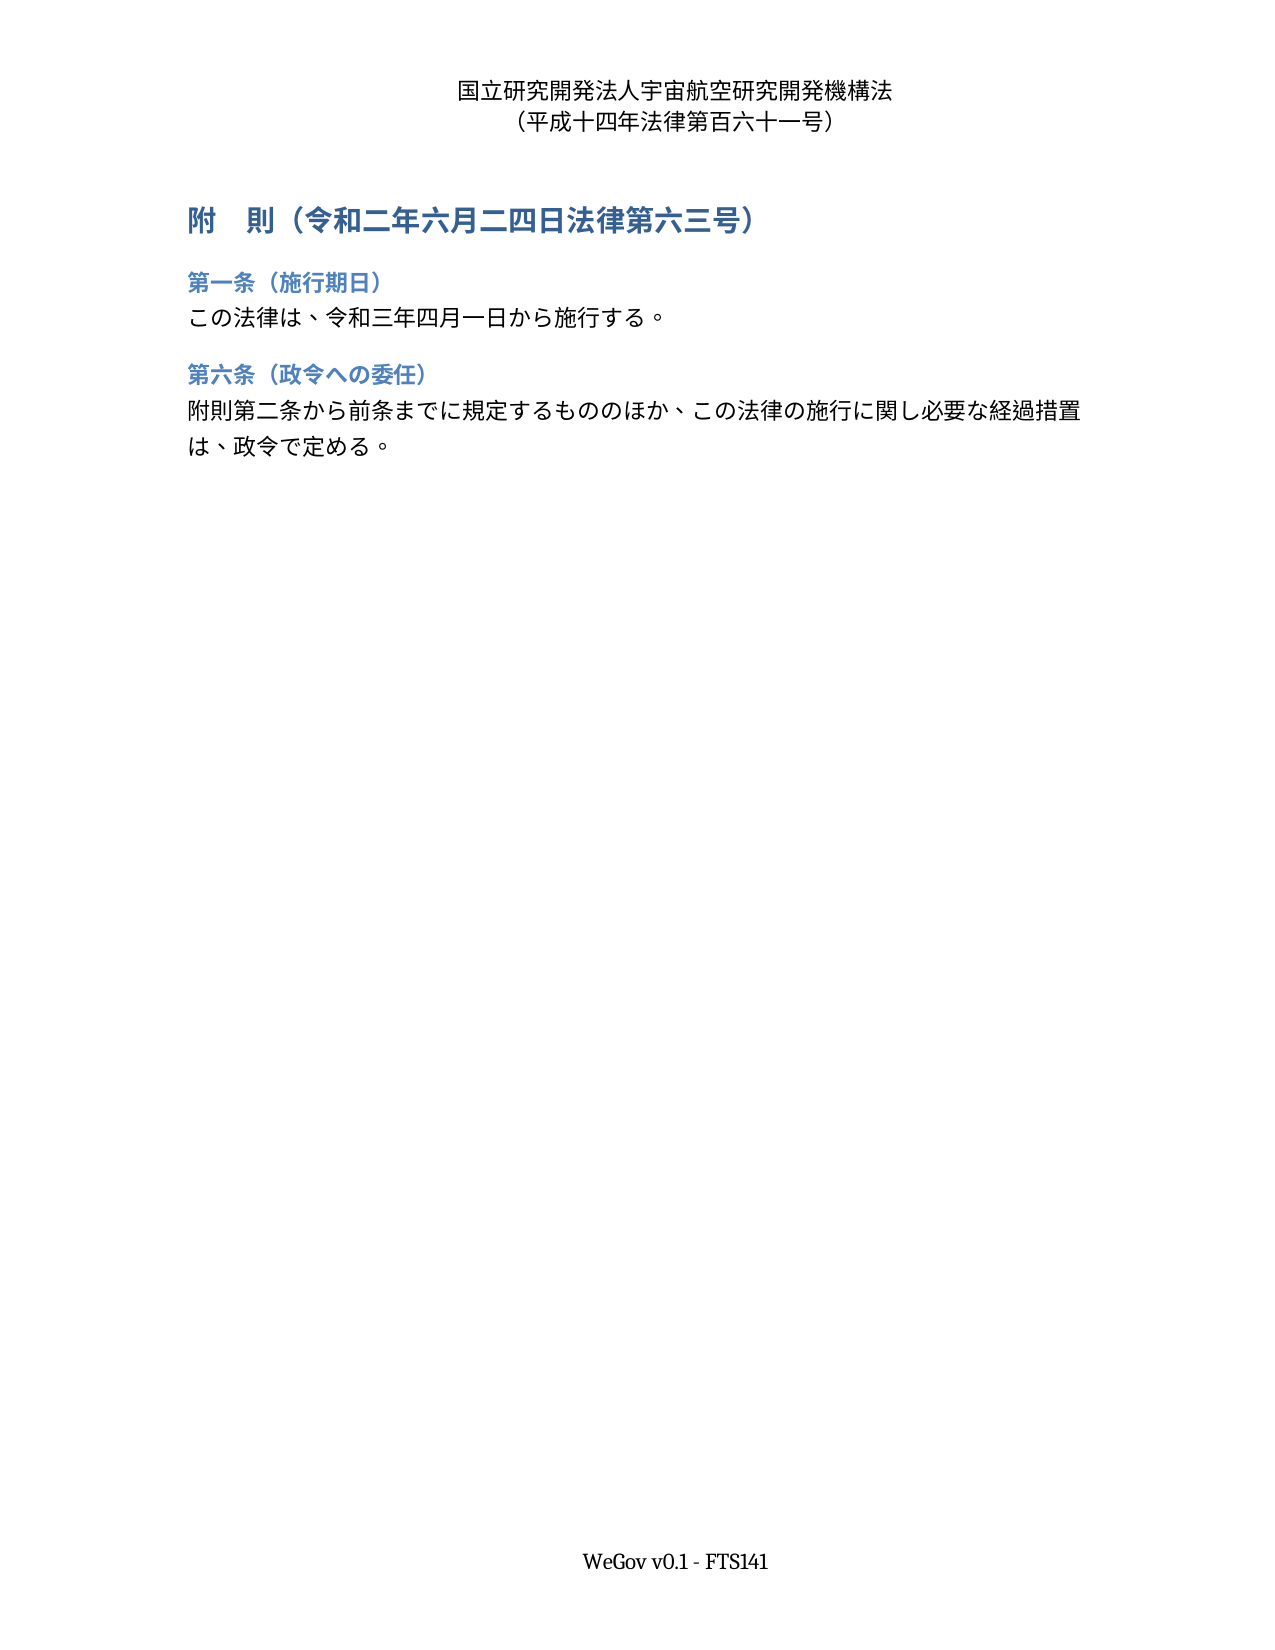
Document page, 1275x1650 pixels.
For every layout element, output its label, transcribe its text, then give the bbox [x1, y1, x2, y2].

text 附則第二条から前条までに規定するもののほか、この法律の施行に関し必要な経過措置は、政令で定める。 [187, 395, 1087, 462]
subtitle 附 則（令和二年六月二四日法律第六三号） [187, 200, 1087, 240]
text この法律は、令和三年四月一日から施行する。 [187, 302, 1087, 334]
subtitle 第六条（政令への委任） [187, 359, 1087, 390]
subtitle 第一条（施行期日） [187, 266, 1087, 298]
